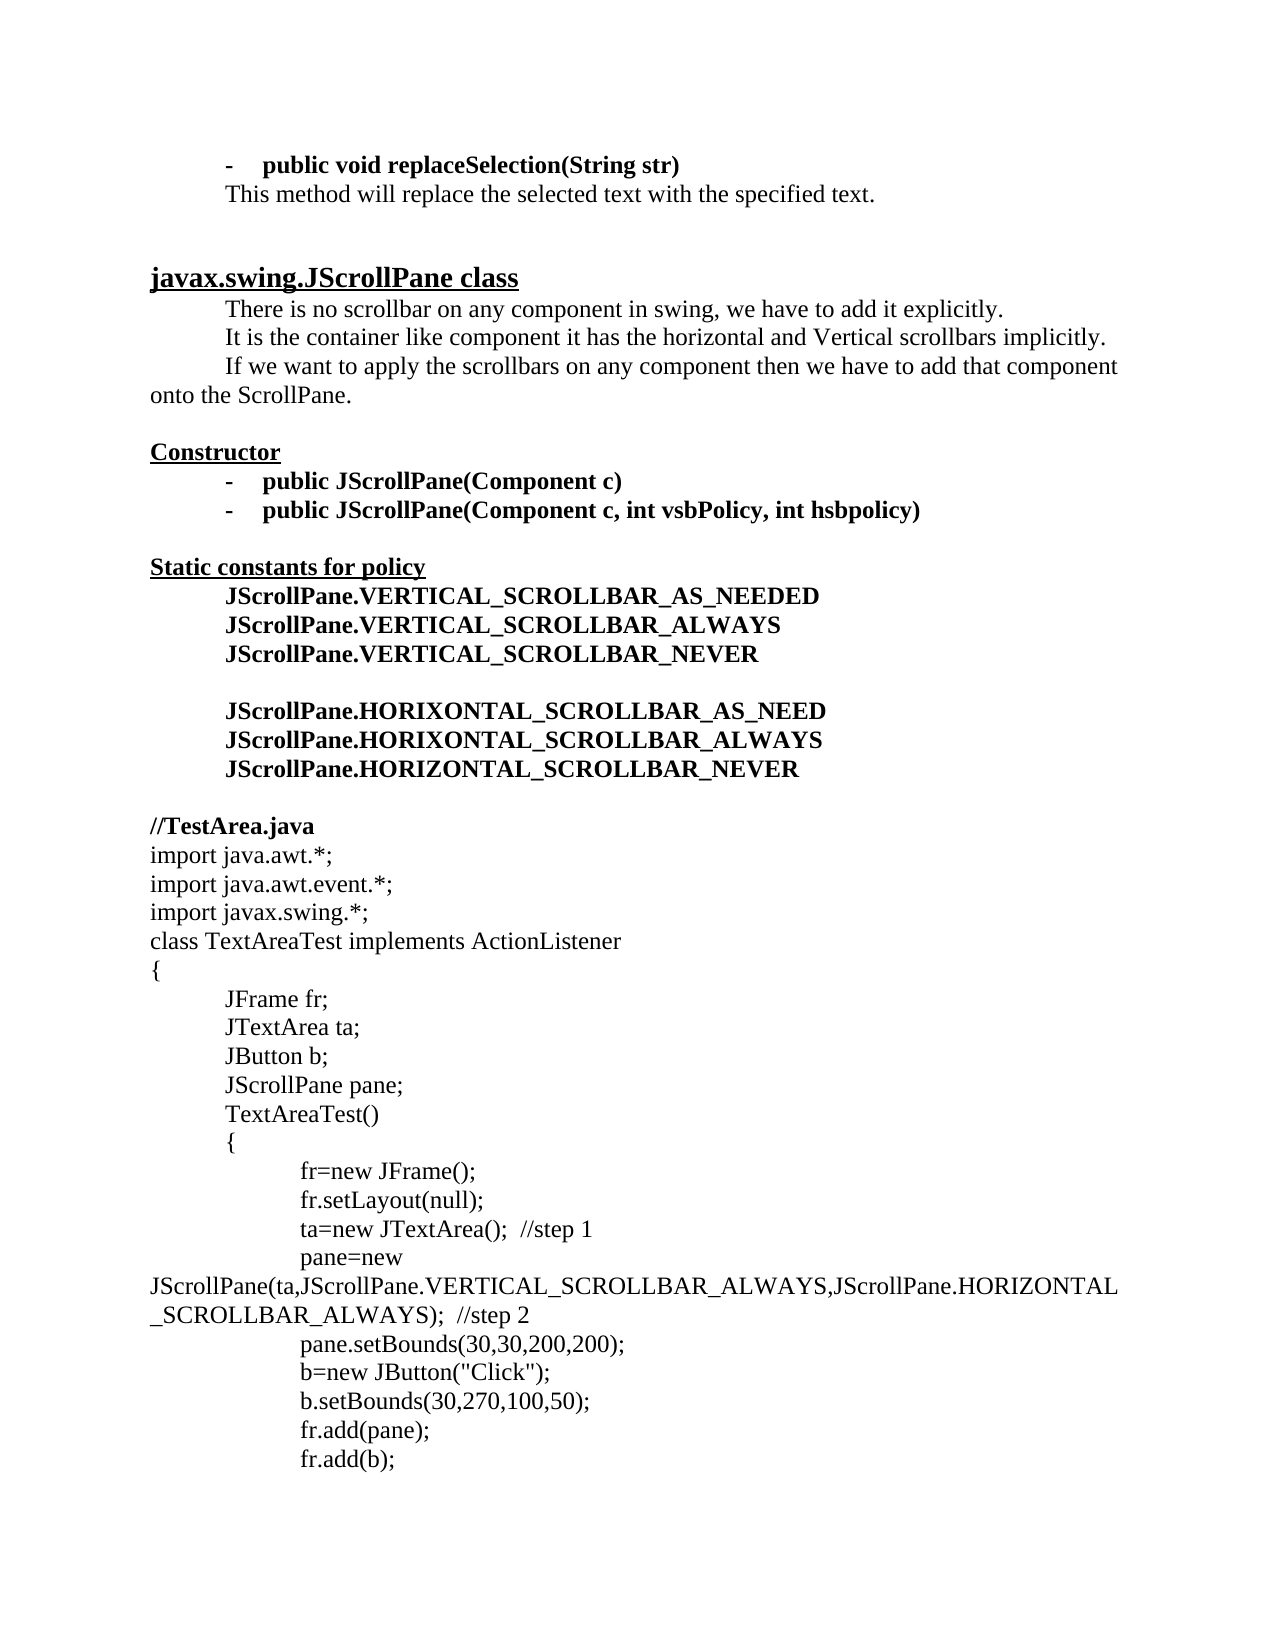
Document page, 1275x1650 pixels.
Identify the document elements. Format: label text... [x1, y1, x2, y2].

text There is no scrollbar on any component in swing, we have to add it explicitly. [150, 294, 1125, 322]
list public JScrollPane(Component c) [225, 466, 1125, 495]
text //TestArea.java [150, 811, 1125, 840]
text TextAreaTest() [150, 1099, 1125, 1127]
text fr=new JFrame(); [150, 1156, 1125, 1185]
text { [150, 955, 1125, 984]
text fr.add(b); [150, 1444, 1125, 1472]
list public JScrollPane(Component c, int vsbPolicy, int hsbpolicy) [225, 495, 1125, 524]
text b=new JButton("Click"); [150, 1357, 1125, 1386]
text pane=new JScrollPane(ta,JScrollPane.VERTICAL_SCROLLBAR_ALWAYS,JScrollPane.HORIZONTAL_SCROLLBAR_ALWAYS); //step 2 [150, 1242, 1125, 1329]
text It is the container like component it has the horizontal and Vertical scrollbars implicitly. [150, 322, 1125, 351]
text JScrollPane.HORIZONTAL_SCROLLBAR_NEVER [150, 754, 1125, 782]
text fr.setLayout(null); [150, 1185, 1125, 1214]
text JScrollPane pane; [150, 1070, 1125, 1099]
text This method will replace the selected text with the specified text. [225, 179, 1125, 207]
text JScrollPane.VERTICAL_SCROLLBAR_ALWAYS [150, 610, 1125, 639]
text JScrollPane.VERTICAL_SCROLLBAR_AS_NEEDED [150, 581, 1125, 610]
text class TextAreaTest implements ActionListener [150, 926, 1125, 955]
text JScrollPane.HORIXONTAL_SCROLLBAR_AS_NEED [150, 696, 1125, 725]
text JButton b; [150, 1041, 1125, 1070]
text JScrollPane.HORIXONTAL_SCROLLBAR_ALWAYS [150, 725, 1125, 754]
text If we want to apply the scrollbars on any component then we have to add that component onto the ScrollPane. [150, 351, 1125, 409]
text import java.awt.*; [150, 840, 1125, 869]
text import java.awt.event.*; [150, 869, 1125, 897]
text Constructor [150, 437, 1125, 466]
text ta=new JTextArea(); //step 1 [150, 1214, 1125, 1242]
list public void replaceSelection(String str) [225, 150, 1125, 179]
text { [150, 1127, 1125, 1156]
text b.setBounds(30,270,100,50); [150, 1386, 1125, 1415]
text JFrame fr; [150, 984, 1125, 1012]
text import javax.swing.*; [150, 897, 1125, 926]
text javax.swing.JScrollPane class [150, 260, 1125, 294]
text pane.setBounds(30,30,200,200); [150, 1329, 1125, 1357]
text fr.add(pane); [150, 1415, 1125, 1444]
text JScrollPane.VERTICAL_SCROLLBAR_NEVER [150, 639, 1125, 667]
text JTextArea ta; [150, 1012, 1125, 1041]
text Static constants for policy [150, 552, 1125, 581]
